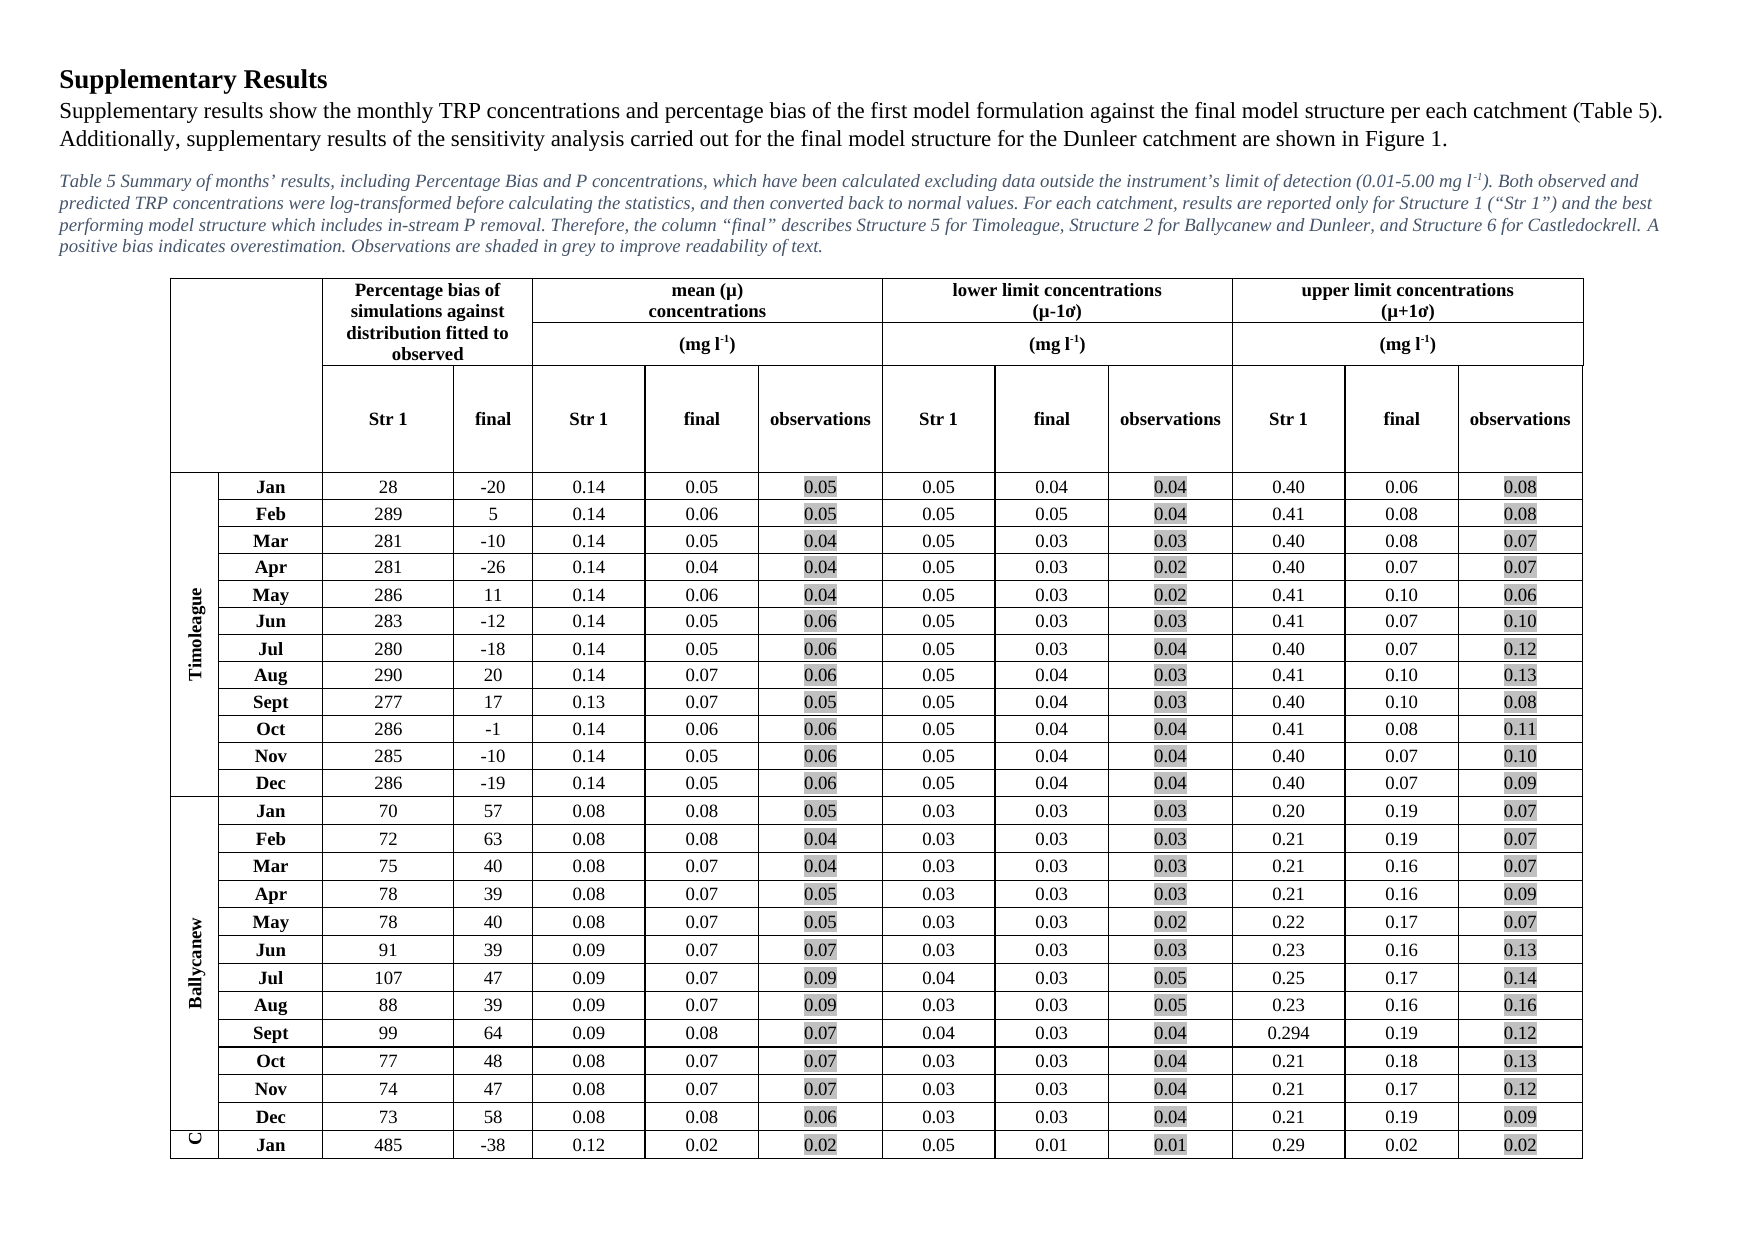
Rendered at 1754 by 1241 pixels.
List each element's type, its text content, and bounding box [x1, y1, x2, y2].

table_cell 280 [323, 635, 453, 661]
table_cell 0.03 [996, 635, 1108, 661]
table_cell 0.04 [759, 554, 882, 580]
table_cell 0.40 [1233, 635, 1344, 661]
table_cell 0.04 [759, 581, 882, 607]
table_cell 0.17 [1346, 1075, 1458, 1102]
table_cell 0.03 [883, 992, 994, 1018]
table_cell 0.21 [1233, 1103, 1344, 1130]
table_cell 70 [323, 797, 453, 824]
table_cell Castledockrell [171, 1131, 218, 1158]
table_cell 281 [323, 527, 453, 553]
table_cell 0.03 [1109, 853, 1232, 879]
table_cell 0.03 [996, 881, 1108, 907]
table_cell 0.03 [996, 1075, 1108, 1102]
table_cell final [996, 366, 1108, 472]
table_cell 0.40 [1233, 473, 1344, 499]
table_cell 0.23 [1233, 992, 1344, 1018]
table_cell 0.14 [533, 554, 644, 580]
table_cell 0.09 [1459, 1103, 1582, 1130]
table_cell 0.05 [883, 716, 994, 742]
table_cell 285 [323, 743, 453, 769]
table_cell Mar [219, 527, 322, 553]
table_cell 0.03 [996, 608, 1108, 634]
table_cell 0.16 [1346, 853, 1458, 879]
table_cell 0.05 [883, 689, 994, 715]
table_cell 0.10 [1459, 743, 1582, 769]
table_cell 0.08 [1346, 500, 1458, 526]
table_cell 17 [454, 689, 532, 715]
table_cell 0.03 [1109, 527, 1232, 553]
table_cell 0.14 [533, 743, 644, 769]
table_cell 0.06 [759, 635, 882, 661]
table_cell 0.07 [1346, 743, 1458, 769]
table_cell 0.08 [1346, 716, 1458, 742]
table_cell 0.03 [996, 527, 1108, 553]
table_cell (mg l-1) [533, 323, 882, 365]
table_cell 0.03 [996, 554, 1108, 580]
text Table 5 Summary of months’ results, including Percentage Bias and P concentrations, which have been calculated excluding data outside the instrument’s limit of detection (0.01-5.00 mg l-1). Both observed and predicted TRP concentrations were log-transformed before calculating the statistics, and then converted back to normal values. For each catchment, results are reported only for Structure 1 (“Str 1”) and the best performing model structure which includes in-stream P removal. Therefore, the column “final” describes Structure 5 for Timoleague, Structure 2 for Ballycanew and Dunleer, and Structure 6 for Castledockrell. A positive bias indicates overestimation. Observations are shaded in grey to improve readability of text. [59, 170, 1695, 257]
table_cell 0.07 [759, 1020, 882, 1046]
table_cell 0.14 [533, 500, 644, 526]
table_cell 0.40 [1233, 770, 1344, 796]
table_cell 286 [323, 581, 453, 607]
table_cell 0.07 [646, 1048, 758, 1074]
table_cell 0.21 [1233, 881, 1344, 907]
table_cell 0.14 [533, 581, 644, 607]
table_cell final [1346, 366, 1458, 472]
table_cell 0.08 [533, 1075, 644, 1102]
table_cell 0.07 [646, 964, 758, 991]
text Supplementary results show the monthly TRP concentrations and percentage bias of the first model formulation against the final model structure per each catchment (Table 5). Additionally, supplementary results of the sensitivity analysis carried out for the final model structure for the Dunleer catchment are shown in Figure 1. [59, 97, 1695, 152]
table_cell Jul [219, 635, 322, 661]
table_cell 0.29 [1233, 1131, 1344, 1158]
table_cell 0.08 [533, 908, 644, 935]
table_cell 0.05 [883, 473, 994, 499]
table_cell 0.03 [883, 908, 994, 935]
table_cell 281 [323, 554, 453, 580]
table_cell 0.05 [646, 527, 758, 553]
table_cell 40 [454, 853, 532, 879]
table_cell 0.09 [759, 964, 882, 991]
table_cell 0.09 [533, 1020, 644, 1046]
table_cell 78 [323, 908, 453, 935]
table_cell 0.03 [996, 1020, 1108, 1046]
table_cell Mar [219, 853, 322, 879]
table_cell 0.06 [759, 1103, 882, 1130]
table_cell -19 [454, 770, 532, 796]
table_cell 75 [323, 853, 453, 879]
table_cell 0.06 [759, 662, 882, 688]
table_cell Jan [219, 473, 322, 499]
table_cell 0.07 [646, 936, 758, 963]
table_cell -18 [454, 635, 532, 661]
table_cell 0.03 [996, 825, 1108, 852]
table_cell 0.08 [533, 881, 644, 907]
table_cell 0.05 [759, 797, 882, 824]
table_cell -26 [454, 554, 532, 580]
table_cell -10 [454, 743, 532, 769]
table_cell Apr [219, 881, 322, 907]
table_cell 485 [323, 1131, 453, 1158]
table_cell 0.14 [533, 473, 644, 499]
table_cell 0.03 [996, 964, 1108, 991]
table_cell 0.08 [646, 1020, 758, 1046]
table_cell 0.21 [1233, 825, 1344, 852]
table_cell Ballycanew [171, 797, 218, 1130]
table_cell 0.03 [1109, 608, 1232, 634]
table_cell 107 [323, 964, 453, 991]
table_cell 0.12 [1459, 635, 1582, 661]
table_cell 0.03 [996, 908, 1108, 935]
table_cell -12 [454, 608, 532, 634]
table_cell 0.294 [1233, 1020, 1344, 1046]
table_cell 0.05 [883, 608, 994, 634]
table_header [171, 279, 322, 472]
table_cell 0.05 [883, 743, 994, 769]
table_cell 73 [323, 1103, 453, 1130]
table_cell 0.05 [759, 689, 882, 715]
table_cell 0.07 [646, 853, 758, 879]
table_cell 0.08 [1346, 527, 1458, 553]
table_cell 0.05 [883, 770, 994, 796]
table_cell 0.21 [1233, 853, 1344, 879]
table_cell 0.04 [1109, 1020, 1232, 1046]
table_cell 0.04 [883, 1020, 994, 1046]
table_cell 0.12 [533, 1131, 644, 1158]
table_cell 0.14 [533, 770, 644, 796]
table_cell 63 [454, 825, 532, 852]
table_cell 0.08 [1459, 500, 1582, 526]
table_cell Feb [219, 500, 322, 526]
table_cell 0.05 [883, 554, 994, 580]
table_cell 0.41 [1233, 581, 1344, 607]
table_cell 0.10 [1459, 608, 1582, 634]
table_cell 0.07 [646, 1075, 758, 1102]
table_cell 0.04 [883, 964, 994, 991]
table_cell 0.06 [646, 500, 758, 526]
table_cell 0.13 [1459, 662, 1582, 688]
table_cell 0.16 [1459, 992, 1582, 1018]
table_cell 0.04 [759, 825, 882, 852]
table_cell 0.08 [533, 797, 644, 824]
table_cell 0.08 [533, 853, 644, 879]
table_cell 0.19 [1346, 825, 1458, 852]
table_cell 0.19 [1346, 1103, 1458, 1130]
table_cell 0.07 [646, 992, 758, 1018]
table_cell 78 [323, 881, 453, 907]
table_cell 0.07 [646, 689, 758, 715]
table_cell Dec [219, 1103, 322, 1130]
table_cell 0.03 [883, 1075, 994, 1102]
table_cell Str 1 [1233, 366, 1344, 472]
table_cell 0.02 [646, 1131, 758, 1158]
table_cell 0.09 [533, 964, 644, 991]
table_cell 0.08 [646, 1103, 758, 1130]
table_cell 0.14 [533, 716, 644, 742]
table_cell Feb [219, 825, 322, 852]
table_cell 0.07 [1346, 770, 1458, 796]
table_cell Jun [219, 608, 322, 634]
table_cell 0.16 [1346, 992, 1458, 1018]
table_cell 0.16 [1346, 936, 1458, 963]
table_cell Dec [219, 770, 322, 796]
table_cell 0.03 [883, 797, 994, 824]
table_cell 0.05 [1109, 992, 1232, 1018]
table_cell 57 [454, 797, 532, 824]
table_cell Sept [219, 689, 322, 715]
table_cell 0.02 [759, 1131, 882, 1158]
table_cell 0.05 [646, 635, 758, 661]
table_cell 0.40 [1233, 743, 1344, 769]
table_header mean (µ) concentrations [533, 279, 882, 322]
table_cell 0.03 [996, 1048, 1108, 1074]
table_cell 0.03 [1109, 936, 1232, 963]
table_cell Str 1 [533, 366, 644, 472]
table_cell 0.04 [1109, 1075, 1232, 1102]
table_cell 0.03 [883, 853, 994, 879]
table_cell 0.03 [1109, 825, 1232, 852]
table_cell 58 [454, 1103, 532, 1130]
table_cell 0.03 [883, 881, 994, 907]
table_cell 0.07 [759, 1075, 882, 1102]
table_cell 0.04 [646, 554, 758, 580]
table_cell Jan [219, 1131, 322, 1158]
table_cell 0.40 [1233, 527, 1344, 553]
table_cell 0.05 [883, 1131, 994, 1158]
table_cell 28 [323, 473, 453, 499]
table_cell 0.07 [1459, 825, 1582, 852]
table_cell 40 [454, 908, 532, 935]
table_cell 0.06 [1346, 473, 1458, 499]
table_cell 99 [323, 1020, 453, 1046]
table_cell 0.14 [533, 662, 644, 688]
table_cell -20 [454, 473, 532, 499]
table_cell Apr [219, 554, 322, 580]
table_cell -10 [454, 527, 532, 553]
table_cell 0.08 [533, 825, 644, 852]
table_cell 0.09 [533, 992, 644, 1018]
table_cell 0.08 [646, 825, 758, 852]
table_cell 0.03 [1109, 689, 1232, 715]
table_cell Oct [219, 1048, 322, 1074]
table_cell -1 [454, 716, 532, 742]
table_cell 0.05 [646, 473, 758, 499]
table_cell 0.03 [996, 936, 1108, 963]
table_cell Str 1 [323, 366, 453, 472]
table_cell 0.40 [1233, 554, 1344, 580]
table_cell 0.04 [1109, 770, 1232, 796]
table_cell May [219, 908, 322, 935]
table_cell Jan [219, 797, 322, 824]
table_cell 0.03 [883, 1103, 994, 1130]
table_cell 0.13 [533, 689, 644, 715]
table_cell 0.07 [1346, 608, 1458, 634]
table_cell 0.03 [996, 581, 1108, 607]
table_cell observations [759, 366, 882, 472]
table_cell 72 [323, 825, 453, 852]
table_cell final [454, 366, 532, 472]
table_cell Aug [219, 992, 322, 1018]
table_cell 0.07 [1346, 635, 1458, 661]
table_cell 0.14 [533, 527, 644, 553]
table_cell 0.04 [996, 473, 1108, 499]
table_cell 0.06 [1459, 581, 1582, 607]
table_cell 0.17 [1346, 908, 1458, 935]
table_cell 11 [454, 581, 532, 607]
table_cell 20 [454, 662, 532, 688]
table_cell 0.11 [1459, 716, 1582, 742]
table_cell Oct [219, 716, 322, 742]
table_cell 0.04 [1109, 1048, 1232, 1074]
table_cell 0.05 [1109, 964, 1232, 991]
table_cell final [646, 366, 758, 472]
table_cell Nov [219, 1075, 322, 1102]
table_cell 289 [323, 500, 453, 526]
table_cell 0.22 [1233, 908, 1344, 935]
table_cell 0.05 [883, 635, 994, 661]
table_cell 88 [323, 992, 453, 1018]
table_cell 0.03 [1109, 881, 1232, 907]
table_cell 0.18 [1346, 1048, 1458, 1074]
table_cell 0.03 [996, 797, 1108, 824]
table_cell 0.03 [996, 992, 1108, 1018]
table_cell observations [1109, 366, 1232, 472]
table_cell 0.04 [1109, 1103, 1232, 1130]
table_cell 0.07 [1346, 554, 1458, 580]
table_cell 0.09 [759, 992, 882, 1018]
table_cell 0.23 [1233, 936, 1344, 963]
table_cell 0.07 [1459, 797, 1582, 824]
table_cell 0.04 [1109, 635, 1232, 661]
table_cell 0.03 [996, 853, 1108, 879]
table_cell 0.41 [1233, 608, 1344, 634]
table_cell 0.14 [533, 635, 644, 661]
table_cell 0.13 [1459, 936, 1582, 963]
table_cell 0.02 [1109, 581, 1232, 607]
table_cell 0.41 [1233, 500, 1344, 526]
table_cell 286 [323, 716, 453, 742]
table_cell 0.06 [646, 581, 758, 607]
table_cell 0.04 [996, 689, 1108, 715]
table_cell 0.04 [1109, 743, 1232, 769]
table_cell 0.10 [1346, 689, 1458, 715]
table_cell 0.07 [646, 662, 758, 688]
table_cell 0.06 [759, 743, 882, 769]
table_cell 0.06 [759, 716, 882, 742]
table_cell Timoleague [171, 473, 218, 796]
table_cell 0.04 [1109, 716, 1232, 742]
table_cell 0.04 [1109, 500, 1232, 526]
table_cell 0.01 [1109, 1131, 1232, 1158]
table_cell 0.04 [1109, 473, 1232, 499]
table_cell 0.07 [759, 1048, 882, 1074]
table_cell 0.03 [996, 1103, 1108, 1130]
table_cell 0.05 [759, 881, 882, 907]
table_cell 0.05 [646, 743, 758, 769]
table_cell 0.06 [646, 716, 758, 742]
table_cell 0.25 [1233, 964, 1344, 991]
table_cell 0.05 [883, 527, 994, 553]
table_cell 0.08 [533, 1048, 644, 1074]
table_cell 0.40 [1233, 689, 1344, 715]
table_cell 0.21 [1233, 1075, 1344, 1102]
table_cell 0.05 [759, 500, 882, 526]
table_cell 0.04 [996, 662, 1108, 688]
table_cell 74 [323, 1075, 453, 1102]
table_cell 39 [454, 936, 532, 963]
table_cell 0.19 [1346, 797, 1458, 824]
table_cell 0.07 [1459, 853, 1582, 879]
table_cell 0.08 [646, 797, 758, 824]
table_cell 0.03 [1109, 797, 1232, 824]
table_header Percentage bias of simulations against distribution fitted to observed [323, 279, 532, 365]
table_cell 0.03 [1109, 662, 1232, 688]
table_cell 0.05 [646, 770, 758, 796]
table_cell Sept [219, 1020, 322, 1046]
table_cell 64 [454, 1020, 532, 1046]
table_cell 0.13 [1459, 1048, 1582, 1074]
table_cell 0.21 [1233, 1048, 1344, 1074]
table_cell 0.04 [759, 853, 882, 879]
table_cell 286 [323, 770, 453, 796]
table_cell 0.07 [646, 908, 758, 935]
table_cell 5 [454, 500, 532, 526]
table_cell 0.02 [1346, 1131, 1458, 1158]
table_cell Aug [219, 662, 322, 688]
table_cell 0.20 [1233, 797, 1344, 824]
table_cell 0.07 [1459, 554, 1582, 580]
table_cell 0.09 [1459, 881, 1582, 907]
table_cell 0.05 [883, 581, 994, 607]
table_cell 0.12 [1459, 1075, 1582, 1102]
table_cell 0.10 [1346, 662, 1458, 688]
table_cell 0.02 [1109, 554, 1232, 580]
table_cell 0.14 [533, 608, 644, 634]
table_cell (mg l-1) [883, 323, 1232, 365]
table_cell 0.07 [1459, 908, 1582, 935]
table_cell 0.04 [996, 743, 1108, 769]
table_cell 0.02 [1459, 1131, 1582, 1158]
table_cell 48 [454, 1048, 532, 1074]
table_cell observations [1459, 366, 1582, 472]
table_cell 0.10 [1346, 581, 1458, 607]
table_cell 39 [454, 992, 532, 1018]
table_cell 0.03 [883, 1048, 994, 1074]
table_cell 0.07 [646, 881, 758, 907]
table_cell 0.14 [1459, 964, 1582, 991]
table_cell 0.05 [996, 500, 1108, 526]
table_header upper limit concentrations (µ+1ơ) [1233, 279, 1583, 322]
table_cell 290 [323, 662, 453, 688]
table_cell 0.05 [646, 608, 758, 634]
subtitle Supplementary Results [59, 63, 1695, 94]
table_cell 0.12 [1459, 1020, 1582, 1046]
table_cell 0.03 [883, 936, 994, 963]
table_cell 0.04 [759, 527, 882, 553]
table_cell 0.07 [1459, 527, 1582, 553]
table_cell Str 1 [883, 366, 994, 472]
table_cell 0.08 [533, 1103, 644, 1130]
table_cell 277 [323, 689, 453, 715]
table_cell 39 [454, 881, 532, 907]
table_cell 47 [454, 1075, 532, 1102]
table_cell 0.17 [1346, 964, 1458, 991]
table_cell 0.19 [1346, 1020, 1458, 1046]
table_cell 0.41 [1233, 662, 1344, 688]
table_cell 0.06 [759, 770, 882, 796]
table_cell 0.05 [759, 473, 882, 499]
table_cell 77 [323, 1048, 453, 1074]
table_header lower limit concentrations (µ-1ơ) [883, 279, 1232, 322]
table_cell 0.05 [759, 908, 882, 935]
table_cell 0.04 [996, 716, 1108, 742]
table_cell 0.04 [996, 770, 1108, 796]
table_cell 283 [323, 608, 453, 634]
table_cell 0.05 [883, 662, 994, 688]
table_cell May [219, 581, 322, 607]
table_cell 0.09 [533, 936, 644, 963]
table_cell 0.05 [883, 500, 994, 526]
table_cell Jun [219, 936, 322, 963]
table_cell -38 [454, 1131, 532, 1158]
table_cell 0.03 [883, 825, 994, 852]
table_cell 0.02 [1109, 908, 1232, 935]
table_cell 0.16 [1346, 881, 1458, 907]
table_cell 91 [323, 936, 453, 963]
table_cell 0.06 [759, 608, 882, 634]
table_cell 0.09 [1459, 770, 1582, 796]
table_cell 0.41 [1233, 716, 1344, 742]
table_cell (mg l-1) [1233, 323, 1583, 365]
table_cell 0.08 [1459, 689, 1582, 715]
table_cell 0.01 [996, 1131, 1108, 1158]
table_cell 0.08 [1459, 473, 1582, 499]
table_cell Nov [219, 743, 322, 769]
table_cell 0.07 [759, 936, 882, 963]
table_cell 47 [454, 964, 532, 991]
table_cell Jul [219, 964, 322, 991]
